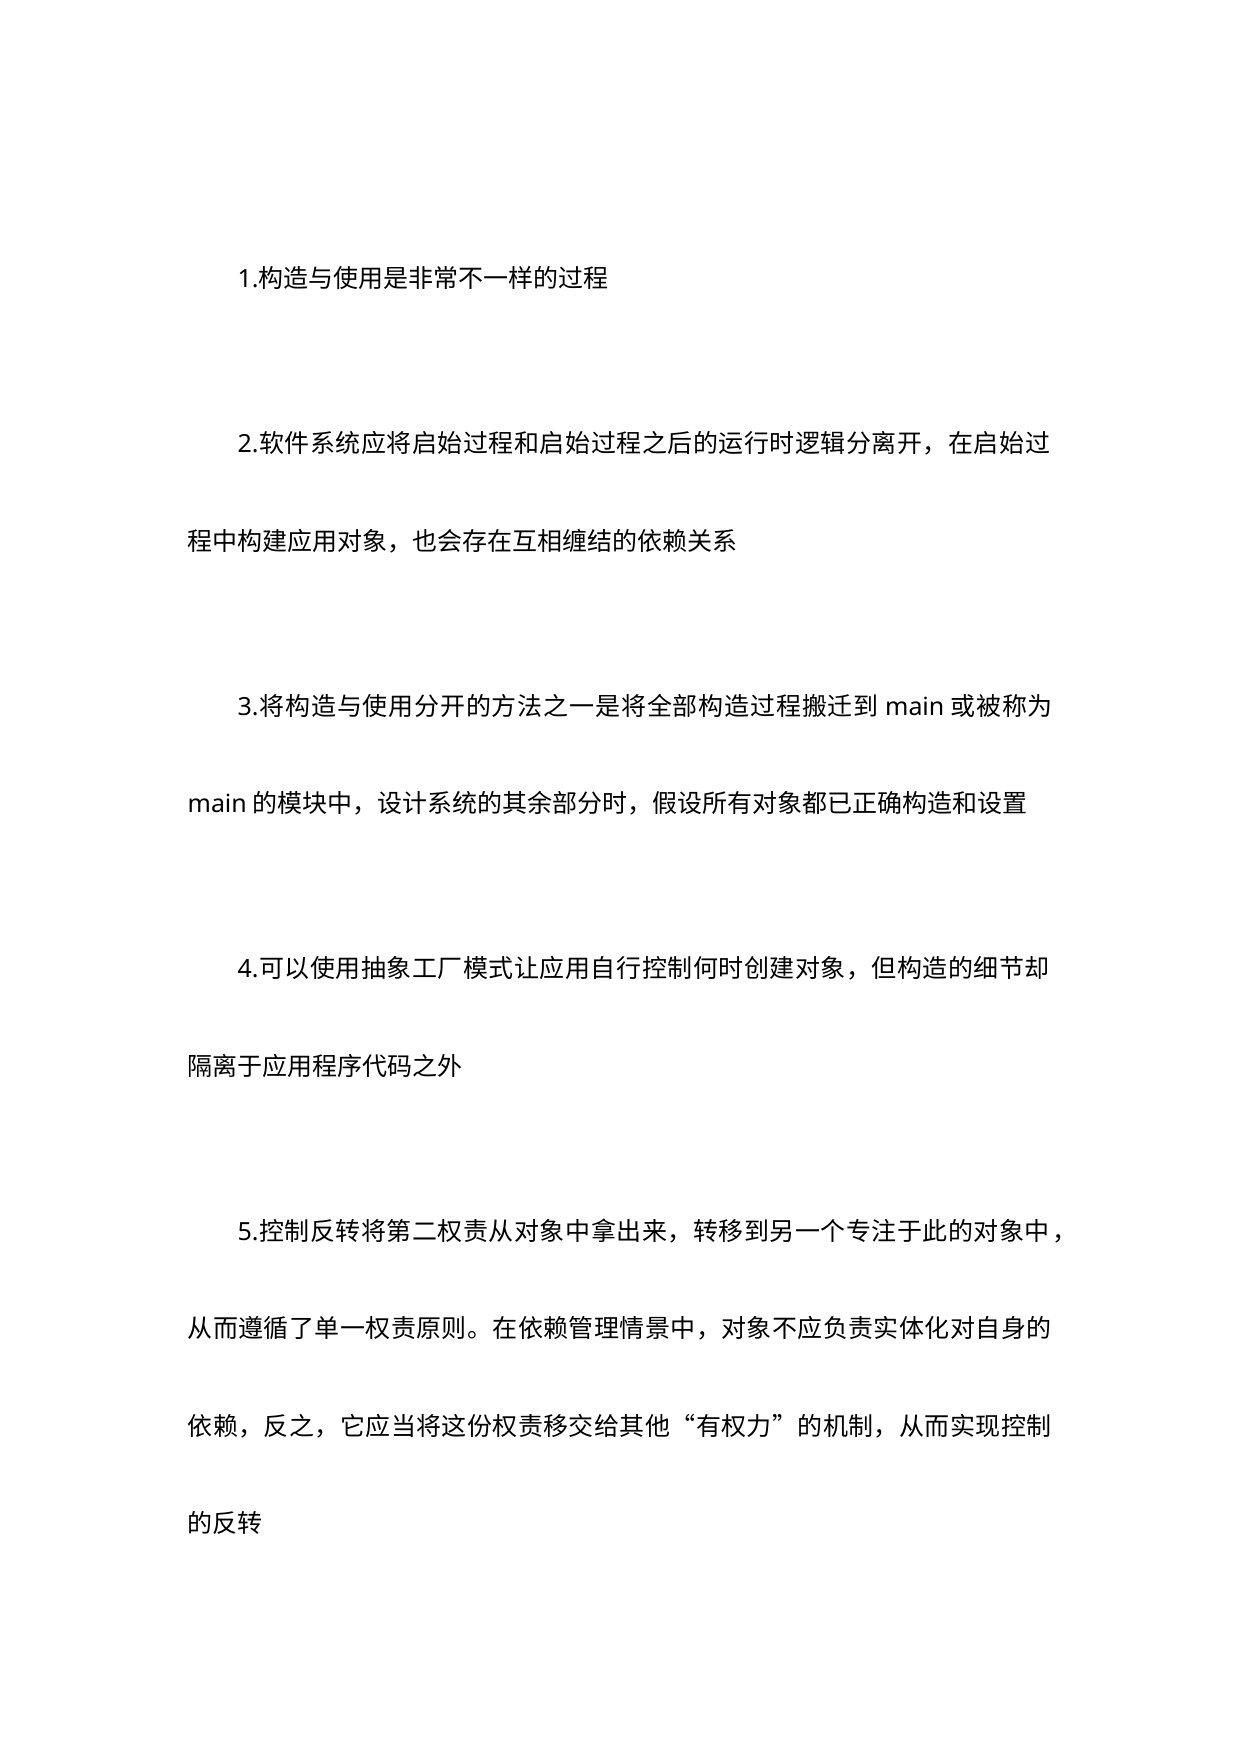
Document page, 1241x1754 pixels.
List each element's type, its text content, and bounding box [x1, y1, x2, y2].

text 4.可以使用抽象工厂模式让应用自行控制何时创建对象，但构造的细节却隔离于应用程序代码之外 [187, 934, 1053, 1097]
text 3.将构造与使用分开的方法之一是将全部构造过程搬迁到main或被称为main的模块中，设计系统的其余部分时，假设所有对象都已正确构造和设置 [187, 672, 1053, 834]
text 1.构造与使用是非常不一样的过程 [187, 244, 1053, 309]
text 2.软件系统应将启始过程和启始过程之后的运行时逻辑分离开，在启始过程中构建应用对象，也会存在互相缠结的依赖关系 [187, 409, 1053, 572]
text 5.控制反转将第二权责从对象中拿出来，转移到另一个专注于此的对象中，从而遵循了单一权责原则。在依赖管理情景中，对象不应负责实体化对自身的依赖，反之，它应当将这份权责移交给其他“有权力”的机制，从而实现控制的反转 [187, 1197, 1053, 1554]
